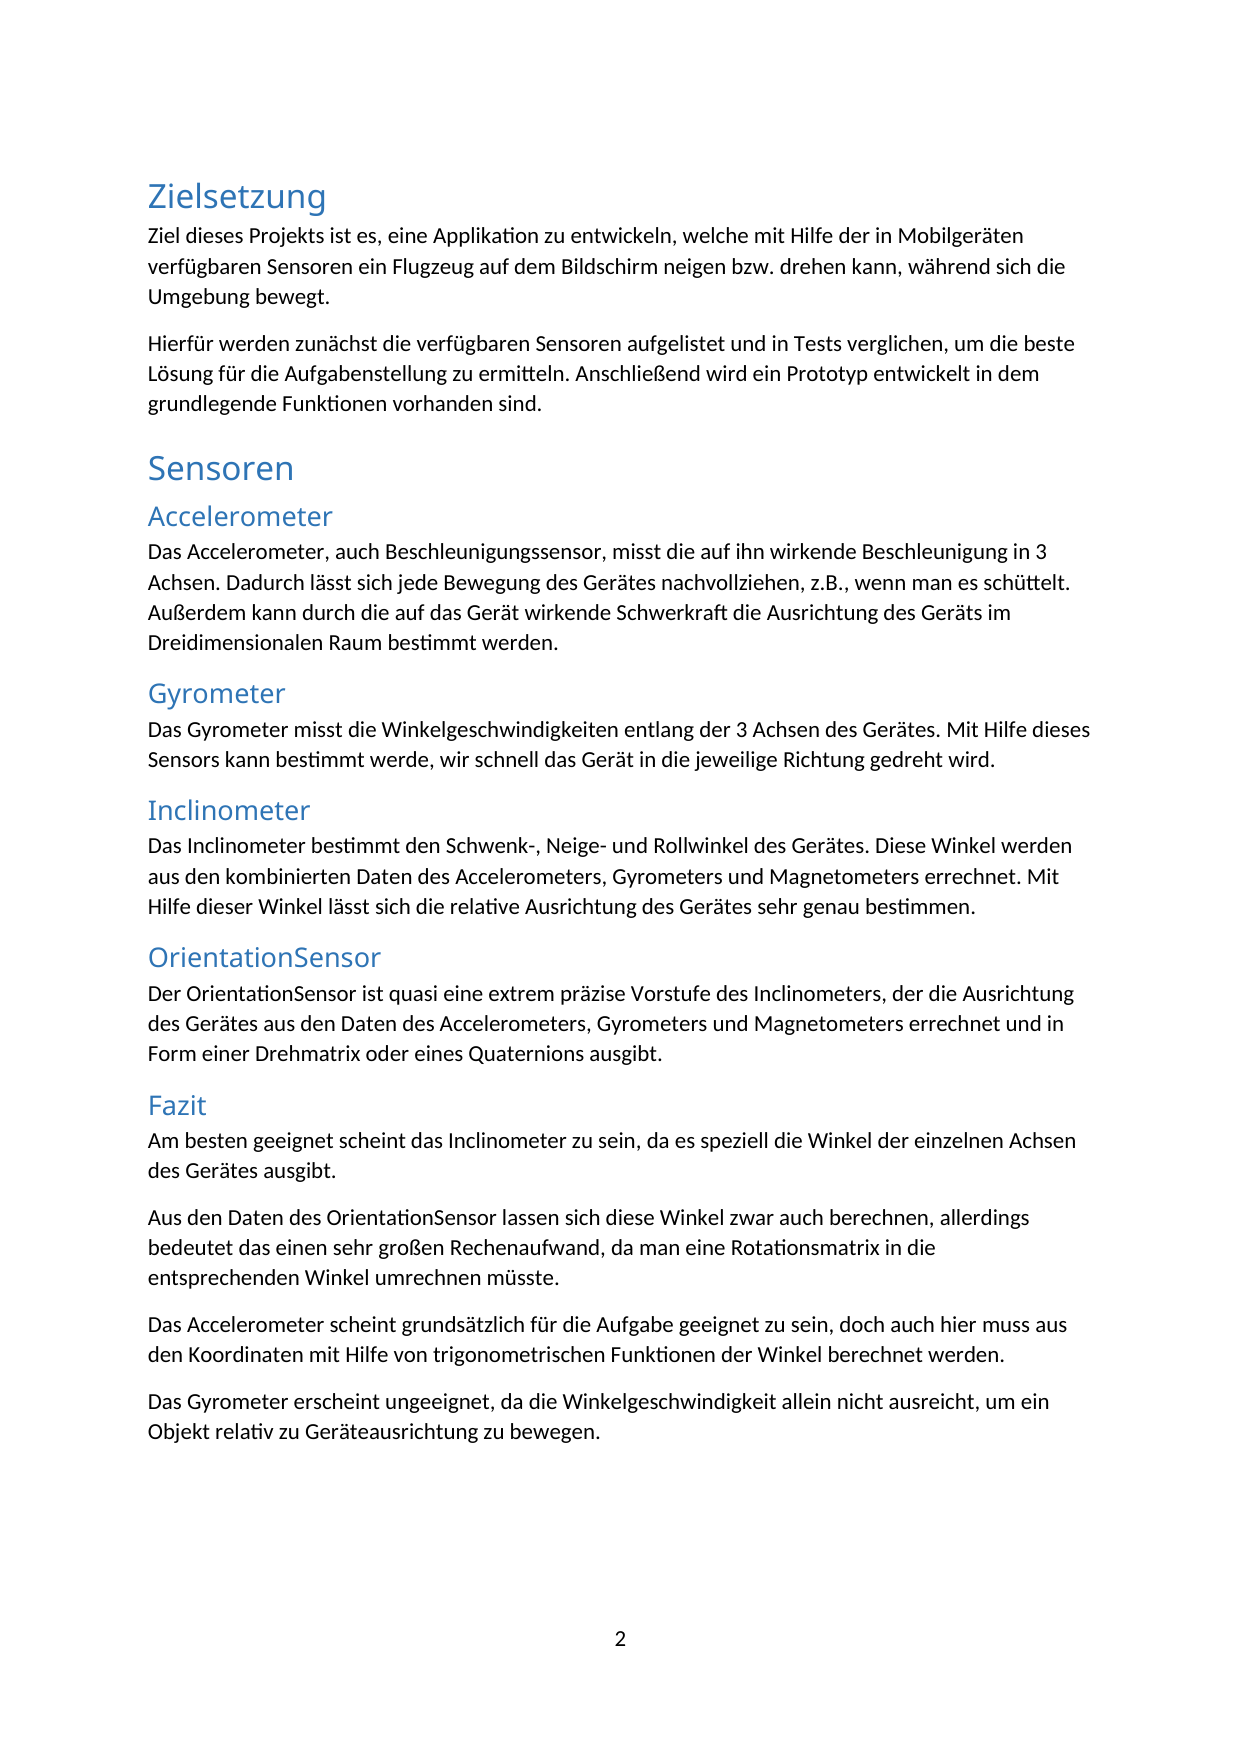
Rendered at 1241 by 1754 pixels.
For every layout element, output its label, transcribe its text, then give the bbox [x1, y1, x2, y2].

text Der OrientationSensor ist quasi eine extrem präzise Vorstufe des Inclinometers, der die Ausrichtung des Gerätes aus den Daten des Accelerometers, Gyrometers und Magnetometers errechnet und in Form einer Drehmatrix oder eines Quaternions ausgibt. [148, 979, 1093, 1067]
subtitle Zielsetzung [148, 173, 1093, 218]
text Das Accelerometer scheint grundsätzlich für die Aufgabe geeignet zu sein, doch auch hier muss aus den Koordinaten mit Hilfe von trigonometrischen Funktionen der Winkel berechnet werden. [148, 1310, 1093, 1368]
text Das Inclinometer bestimmt den Schwenk-, Neige- und Rollwinkel des Gerätes. Diese Winkel werden aus den kombinierten Daten des Accelerometers, Gyrometers und Magnetometers errechnet. Mit Hilfe dieser Winkel lässt sich die relative Ausrichtung des Gerätes sehr genau bestimmen. [148, 832, 1093, 920]
text Hierfür werden zunächst die verfügbaren Sensoren aufgelistet und in Tests verglichen, um die beste Lösung für die Aufgabenstellung zu ermitteln. Anschließend wird ein Prototyp entwickelt in dem grundlegende Funktionen vorhanden sind. [148, 329, 1093, 417]
subtitle Fazit [148, 1086, 1093, 1123]
subtitle Accelerometer [148, 498, 1093, 534]
subtitle Inclinometer [148, 792, 1093, 829]
text Ziel dieses Projekts ist es, eine Applikation zu entwickeln, welche mit Hilfe der in Mobilgeräten verfügbaren Sensoren ein Flugzeug auf dem Bildschirm neigen bzw. drehen kann, während sich die Umgebung bewegt. [148, 222, 1093, 310]
text Das Gyrometer erscheint ungeeignet, da die Winkelgeschwindigkeit allein nicht ausreicht, um ein Objekt relativ zu Geräteausrichtung zu bewegen. [148, 1387, 1093, 1445]
text Das Accelerometer, auch Beschleunigungssensor, misst die auf ihn wirkende Beschleunigung in 3 Achsen. Dadurch lässt sich jede Bewegung des Gerätes nachvollziehen, z.B., wenn man es schüttelt. Außerdem kann durch die auf das Gerät wirkende Schwerkraft die Ausrichtung des Geräts im Dreidimensionalen Raum bestimmt werden. [148, 537, 1093, 656]
text Das Gyrometer misst die Winkelgeschwindigkeiten entlang der 3 Achsen des Gerätes. Mit Hilfe dieses Sensors kann bestimmt werde, wir schnell das Gerät in die jeweilige Richtung gedreht wird. [148, 715, 1093, 773]
subtitle Sensoren [148, 444, 1093, 490]
subtitle OrientationSensor [148, 939, 1093, 976]
subtitle Gyrometer [148, 675, 1093, 712]
text Am besten geeignet scheint das Inclinometer zu sein, da es speziell die Winkel der einzelnen Achsen des Gerätes ausgibt. [148, 1126, 1093, 1184]
text Aus den Daten des OrientationSensor lassen sich diese Winkel zwar auch berechnen, allerdings bedeutet das einen sehr großen Rechenaufwand, da man eine Rotationsmatrix in die entsprechenden Winkel umrechnen müsste. [148, 1203, 1093, 1291]
